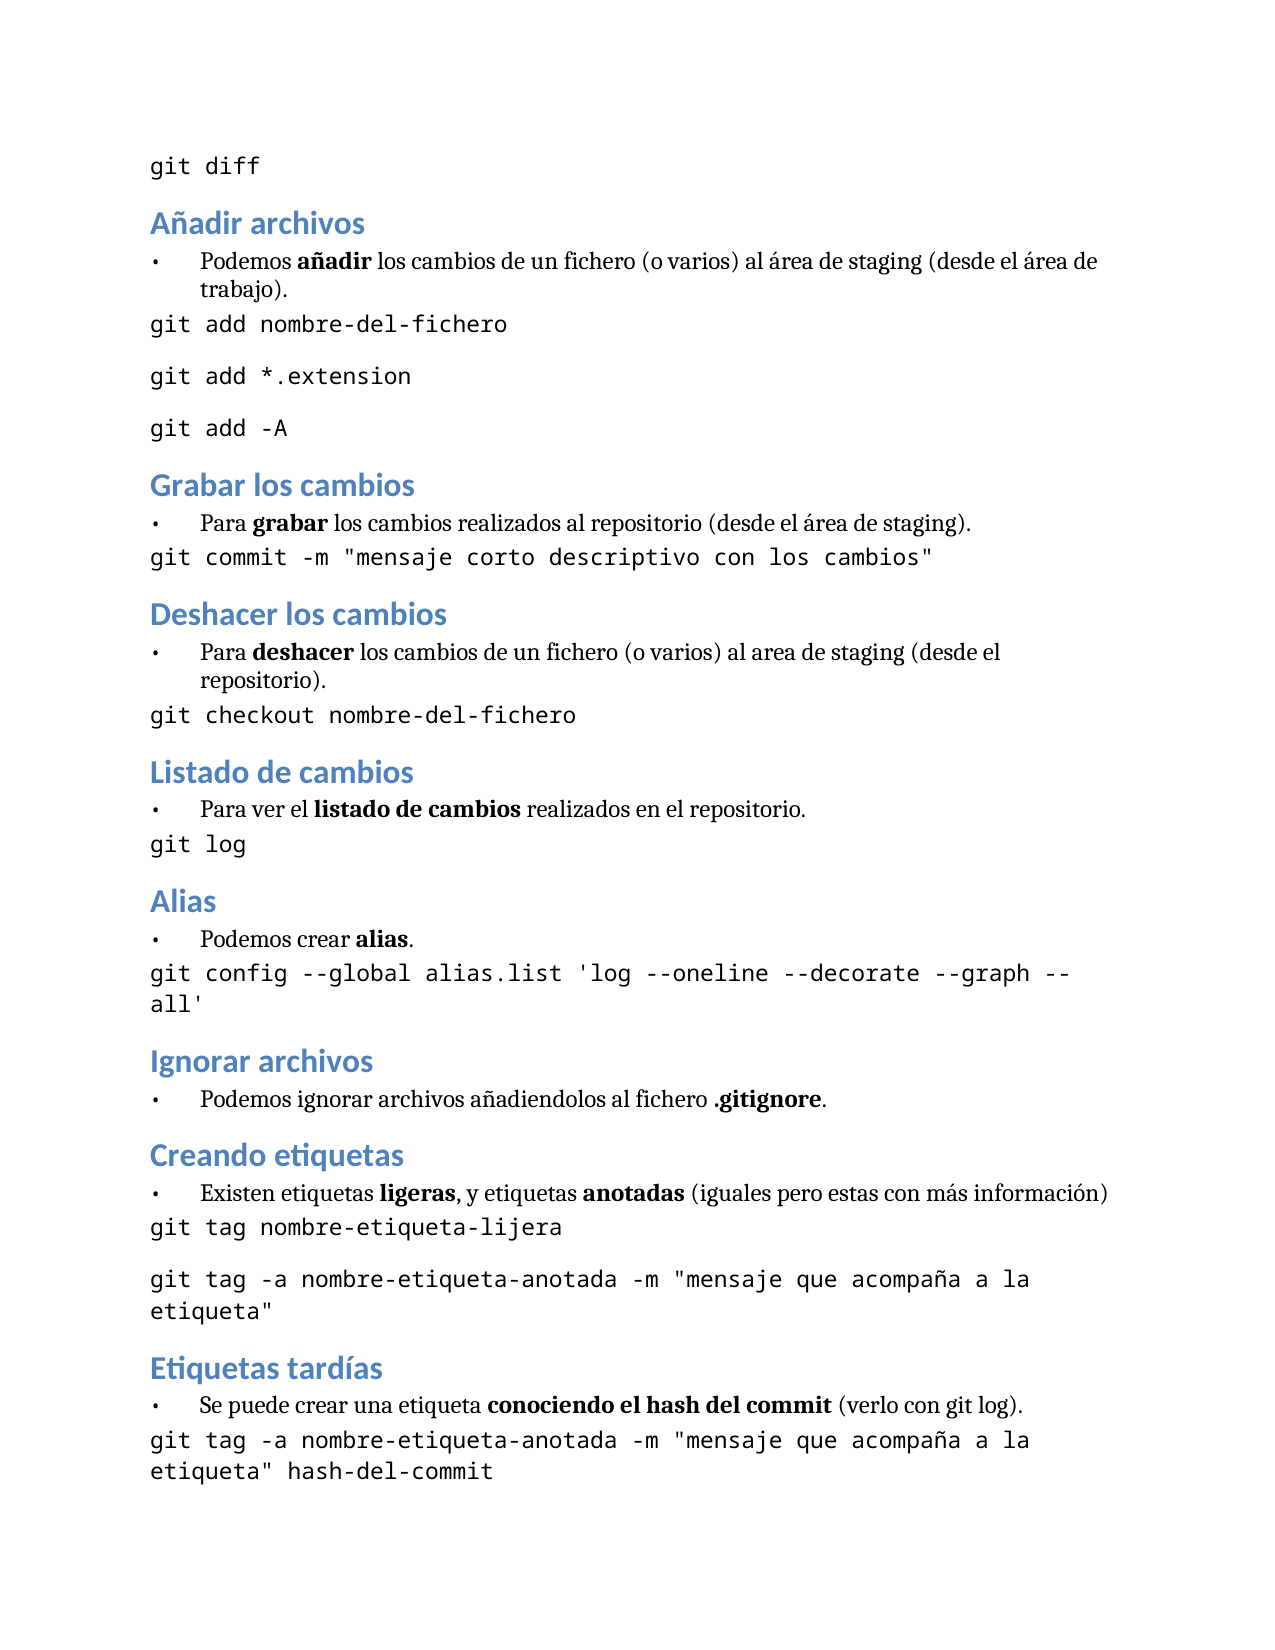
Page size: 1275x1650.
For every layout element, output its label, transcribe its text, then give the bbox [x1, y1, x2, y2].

subtitle Alias [150, 880, 1125, 921]
text git tag -a nombre-etiqueta-anotada -m "mensaje que acompaña a la etiqueta" hash-del-commit [150, 1424, 1125, 1486]
text git add -A [150, 412, 1125, 443]
subtitle Etiquetas tardías [150, 1347, 1125, 1387]
text git config --global alias.list 'log --oneline --decorate --graph --all' [150, 957, 1125, 1019]
text git tag -a nombre-etiqueta-anotada -m "mensaje que acompaña a la etiqueta" [150, 1263, 1125, 1326]
text git add nombre-del-fichero [150, 308, 1125, 339]
list Podemos ignorar archivos añadiendolos al fichero .gitignore. [150, 1085, 1125, 1113]
subtitle Creando etiquetas [150, 1134, 1125, 1175]
list Para grabar los cambios realizados al repositorio (desde el área de staging). [150, 508, 1125, 537]
subtitle Deshacer los cambios [150, 593, 1125, 634]
list Para deshacer los cambios de un fichero (o varios) al area de staging (desde el repositorio). [150, 638, 1125, 695]
text git tag nombre-etiqueta-lijera [150, 1211, 1125, 1243]
subtitle Grabar los cambios [150, 464, 1125, 505]
text git diff [150, 150, 1125, 181]
text git log [150, 828, 1125, 859]
subtitle Añadir archivos [150, 202, 1125, 243]
text git add *.extension [150, 360, 1125, 391]
list Existen etiquetas ligeras, y etiquetas anotadas (iguales pero estas con más información) [150, 1179, 1125, 1208]
subtitle Ignorar archivos [150, 1040, 1125, 1081]
list Se puede crear una etiqueta conociendo el hash del commit (verlo con git log). [150, 1391, 1125, 1420]
subtitle Listado de cambios [150, 751, 1125, 792]
list Para ver el listado de cambios realizados en el repositorio. [150, 795, 1125, 824]
list Podemos crear alias. [150, 924, 1125, 953]
list Podemos añadir los cambios de un fichero (o varios) al área de staging (desde el área de trabajo). [150, 247, 1125, 304]
text git checkout nombre-del-fichero [150, 699, 1125, 730]
text git commit -m "mensaje corto descriptivo con los cambios" [150, 541, 1125, 572]
